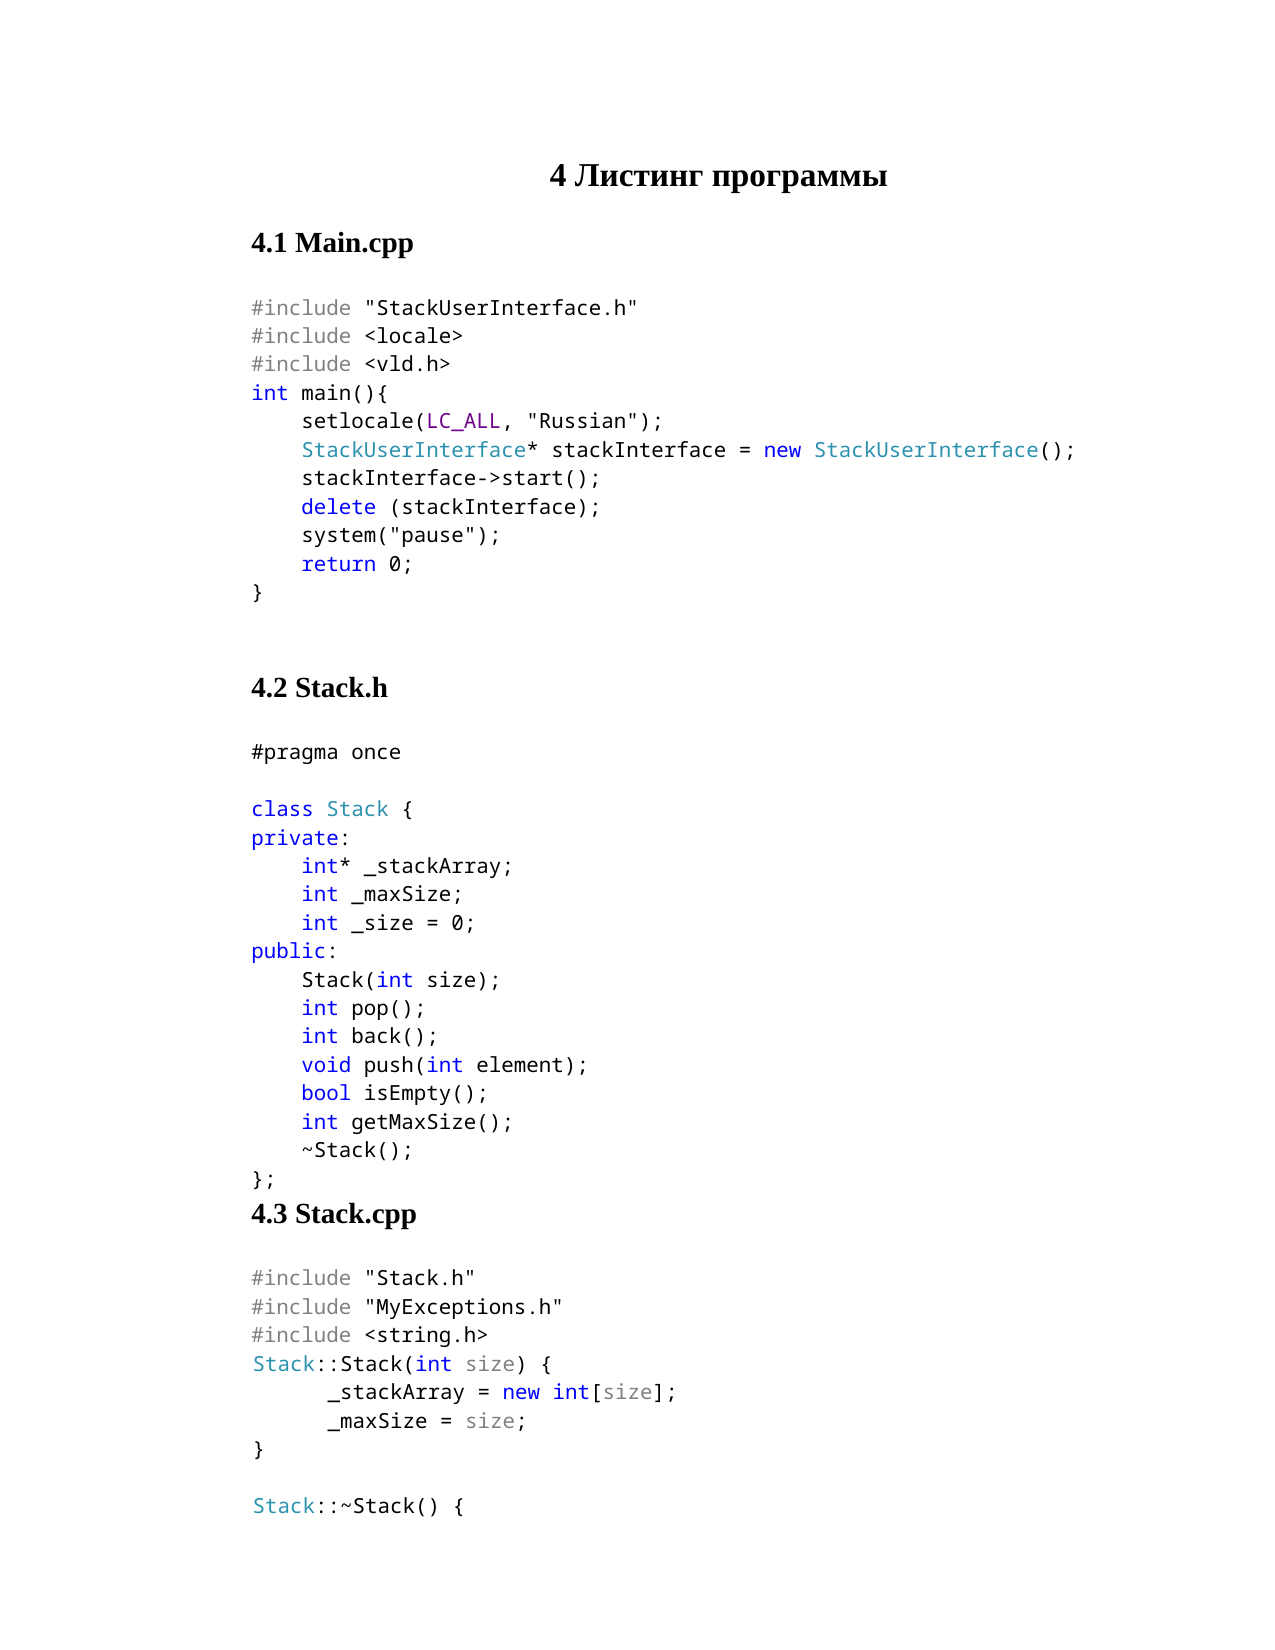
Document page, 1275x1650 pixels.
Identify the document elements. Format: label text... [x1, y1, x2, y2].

text #pragma once [177, 737, 1096, 766]
subtitle 4.1 Main.cpp [177, 226, 1186, 259]
text delete (stackInterface); [177, 492, 1096, 520]
text class Stack { [177, 794, 1096, 823]
text #include <locale> [177, 321, 1096, 349]
text int getMaxSize(); [177, 1107, 1096, 1135]
text StackUserInterface* stackInterface = new StackUserInterface(); [177, 435, 1096, 463]
text #include "MyExceptions.h" [177, 1292, 1096, 1320]
text _maxSize = size; [177, 1406, 1096, 1434]
text Stack::Stack(int size) { [177, 1349, 1096, 1377]
text int* _stackArray; [177, 851, 1096, 879]
text ~Stack(); [177, 1135, 1096, 1164]
text }; [177, 1164, 1096, 1192]
text stackInterface->start(); [177, 463, 1096, 492]
text setlocale(LC_ALL, "Russian"); [177, 406, 1096, 435]
text Stack::~Stack() { [177, 1491, 1096, 1519]
subtitle 4 Листинг программы [177, 156, 1186, 194]
text Stack(int size); [177, 965, 1096, 993]
text _stackArray = new int[size]; [177, 1377, 1096, 1406]
text void push(int element); [177, 1050, 1096, 1078]
text #include <string.h> [177, 1320, 1096, 1349]
text bool isEmpty(); [177, 1078, 1096, 1107]
text #include "StackUserInterface.h" [177, 293, 1096, 321]
subtitle 4.3 Stack.cpp [177, 1196, 1186, 1230]
text } [177, 1434, 1096, 1463]
text private: [177, 823, 1096, 851]
text } [177, 577, 1096, 606]
subtitle 4.2 Stack.h [177, 670, 1186, 704]
text #include <vld.h> [177, 349, 1096, 378]
text int back(); [177, 1022, 1096, 1050]
text return 0; [177, 549, 1096, 577]
text system("pause"); [177, 520, 1096, 549]
text int main(){ [177, 378, 1096, 406]
text int pop(); [177, 993, 1096, 1022]
text int _size = 0; [177, 908, 1096, 936]
text #include "Stack.h" [177, 1263, 1096, 1292]
text int _maxSize; [177, 879, 1096, 908]
text public: [177, 936, 1096, 965]
